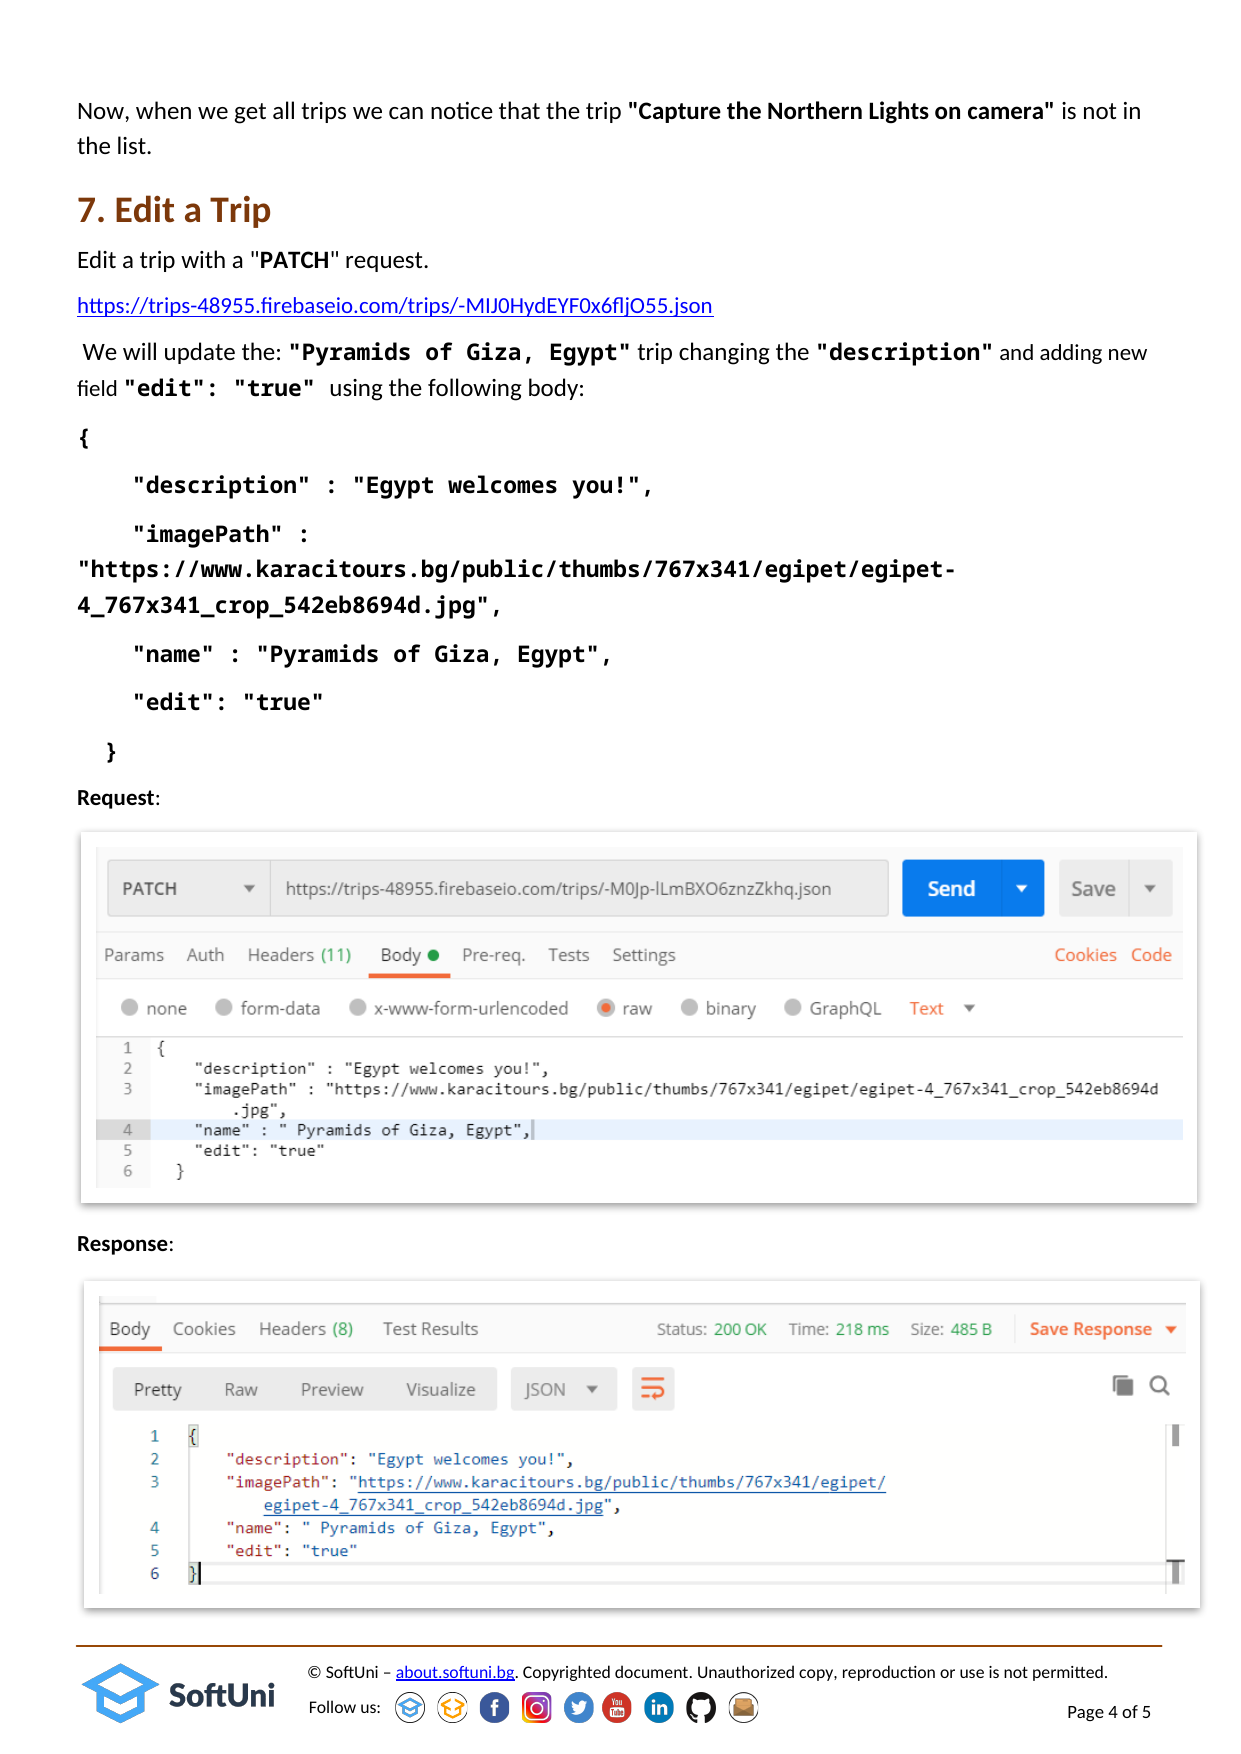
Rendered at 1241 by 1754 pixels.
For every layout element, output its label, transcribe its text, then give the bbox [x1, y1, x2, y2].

picture [522, 1692, 552, 1723]
picture [75, 1658, 281, 1729]
list Edit a Trip [77, 186, 1163, 232]
picture [395, 1692, 425, 1723]
text Response: [77, 1229, 1163, 1257]
picture [728, 1692, 759, 1723]
picture [564, 1692, 594, 1723]
text Request: [77, 783, 1163, 811]
picture [602, 1692, 632, 1723]
text "name" : "Pyramids of Giza, Egypt", [77, 638, 1163, 669]
picture [658, 1705, 667, 1714]
picture [644, 1714, 653, 1723]
picture [665, 1692, 674, 1701]
picture [437, 1692, 468, 1723]
text We will update the: "Pyramids of Giza, Egypt" trip changing the "description" and adding new field "edit": "true" using the following body: [77, 336, 1163, 403]
text { [77, 421, 1163, 452]
text Now, when we get all trips we can notice that the trip "Capture the Northern Lights on camera" is not in the list. [77, 95, 1163, 161]
picture [96, 847, 1183, 1188]
picture [644, 1692, 653, 1701]
text Edit a trip with a "PATCH" request. [77, 244, 1163, 274]
text "description" : "Egypt welcomes you!", [77, 469, 1163, 500]
text https://trips-48955.firebaseio.com/trips/-MIJ0HydEYF0x6fljO55.json [77, 292, 1163, 319]
picture [686, 1692, 716, 1723]
text } [77, 735, 1163, 766]
text "imagePath" : "https://www.karacitours.bg/public/thumbs/767x341/egipet/egipet-4_767x341_crop_542eb8694d.jpg", [77, 517, 1163, 621]
text "edit": "true" [77, 686, 1163, 717]
picture [479, 1692, 510, 1723]
picture [665, 1714, 674, 1723]
picture [99, 1296, 1186, 1594]
